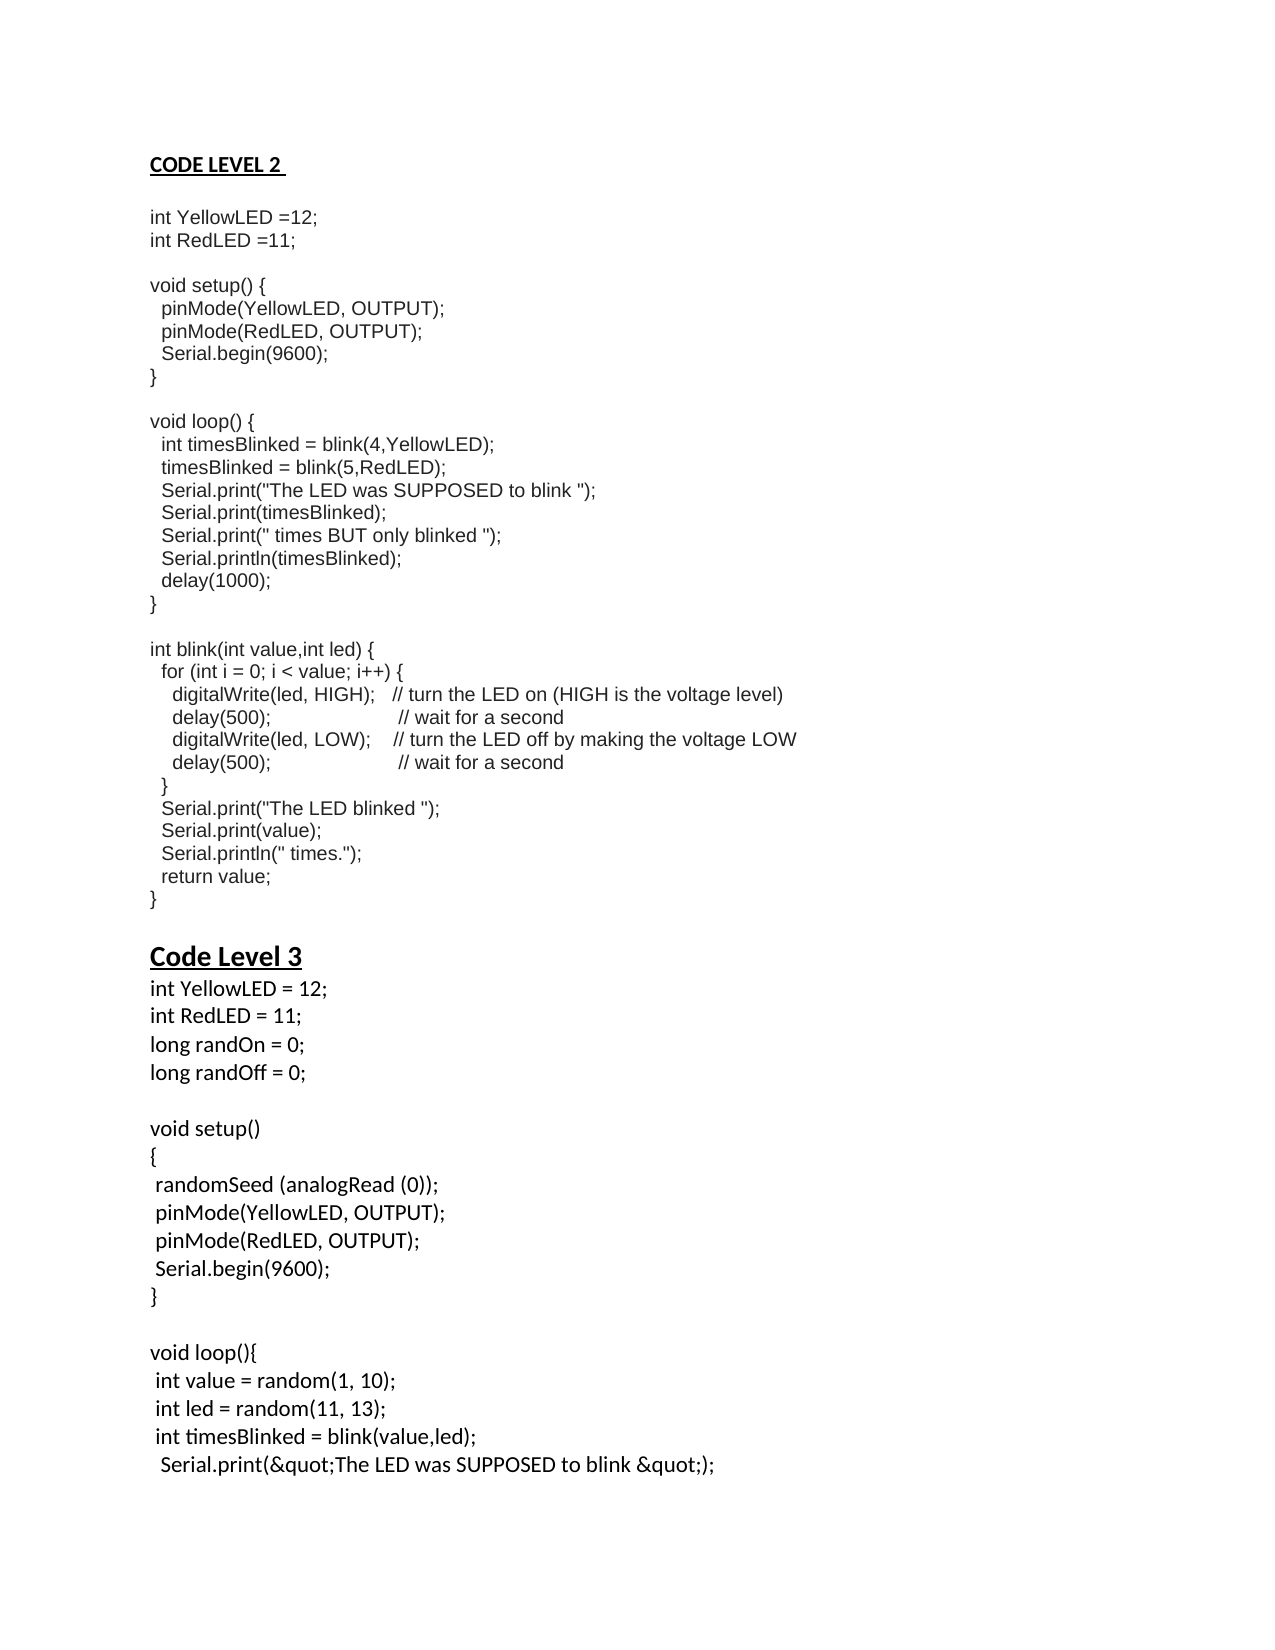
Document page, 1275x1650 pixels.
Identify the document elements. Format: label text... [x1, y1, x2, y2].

text return value; [150, 864, 1125, 887]
text } [150, 1282, 1125, 1310]
text int led = random(11, 13); [150, 1394, 1125, 1422]
text Serial.println(" times."); [150, 842, 1125, 864]
text delay(500); // wait for a second [150, 706, 1125, 728]
text Serial.print(value); [150, 819, 1125, 842]
text pinMode(RedLED, OUTPUT); [150, 1226, 1125, 1254]
text long randOff = 0; [150, 1058, 1125, 1086]
text int value = random(1, 10); [150, 1366, 1125, 1394]
text Serial.print("The LED was SUPPOSED to blink "); [150, 478, 1125, 501]
text pinMode(RedLED, OUTPUT); [150, 319, 1125, 342]
text Serial.println(timesBlinked); [150, 547, 1125, 569]
text int timesBlinked = blink(4,YellowLED); [150, 433, 1125, 456]
text delay(500); // wait for a second [150, 751, 1125, 774]
text Serial.begin(9600); [150, 1254, 1125, 1282]
text } [150, 774, 1125, 796]
text Serial.print(&quot;The LED was SUPPOSED to blink &quot;); [150, 1450, 1125, 1478]
text Serial.print(" times BUT only blinked "); [150, 524, 1125, 547]
text void loop(){ [150, 1338, 1125, 1366]
text } [150, 592, 1125, 615]
text pinMode(YellowLED, OUTPUT); [150, 297, 1125, 319]
text } [150, 365, 1125, 388]
text randomSeed (analogRead (0)); [150, 1170, 1125, 1198]
text CODE LEVEL 2 [150, 150, 1125, 178]
text for (int i = 0; i < value; i++) { [150, 660, 1125, 683]
text void setup() [150, 1114, 1125, 1142]
text int YellowLED =12; [150, 206, 1125, 229]
text int blink(int value,int led) { [150, 637, 1125, 660]
text digitalWrite(led, HIGH); // turn the LED on (HIGH is the voltage level) [150, 683, 1125, 706]
text digitalWrite(led, LOW); // turn the LED off by making the voltage LOW [150, 728, 1125, 751]
text int YellowLED = 12; [150, 974, 1125, 1002]
text } [150, 887, 1125, 910]
text Serial.begin(9600); [150, 342, 1125, 365]
text void setup() { [150, 274, 1125, 297]
text timesBlinked = blink(5,RedLED); [150, 456, 1125, 478]
text Serial.print(timesBlinked); [150, 501, 1125, 524]
text void loop() { [150, 410, 1125, 433]
text long randOn = 0; [150, 1030, 1125, 1058]
text int RedLED =11; [150, 229, 1125, 251]
text int RedLED = 11; [150, 1002, 1125, 1030]
text { [150, 1142, 1125, 1170]
text pinMode(YellowLED, OUTPUT); [150, 1198, 1125, 1226]
text delay(1000); [150, 569, 1125, 592]
text int timesBlinked = blink(value,led); [150, 1422, 1125, 1450]
text Code Level 3 [150, 938, 1125, 974]
text Serial.print("The LED blinked "); [150, 796, 1125, 819]
